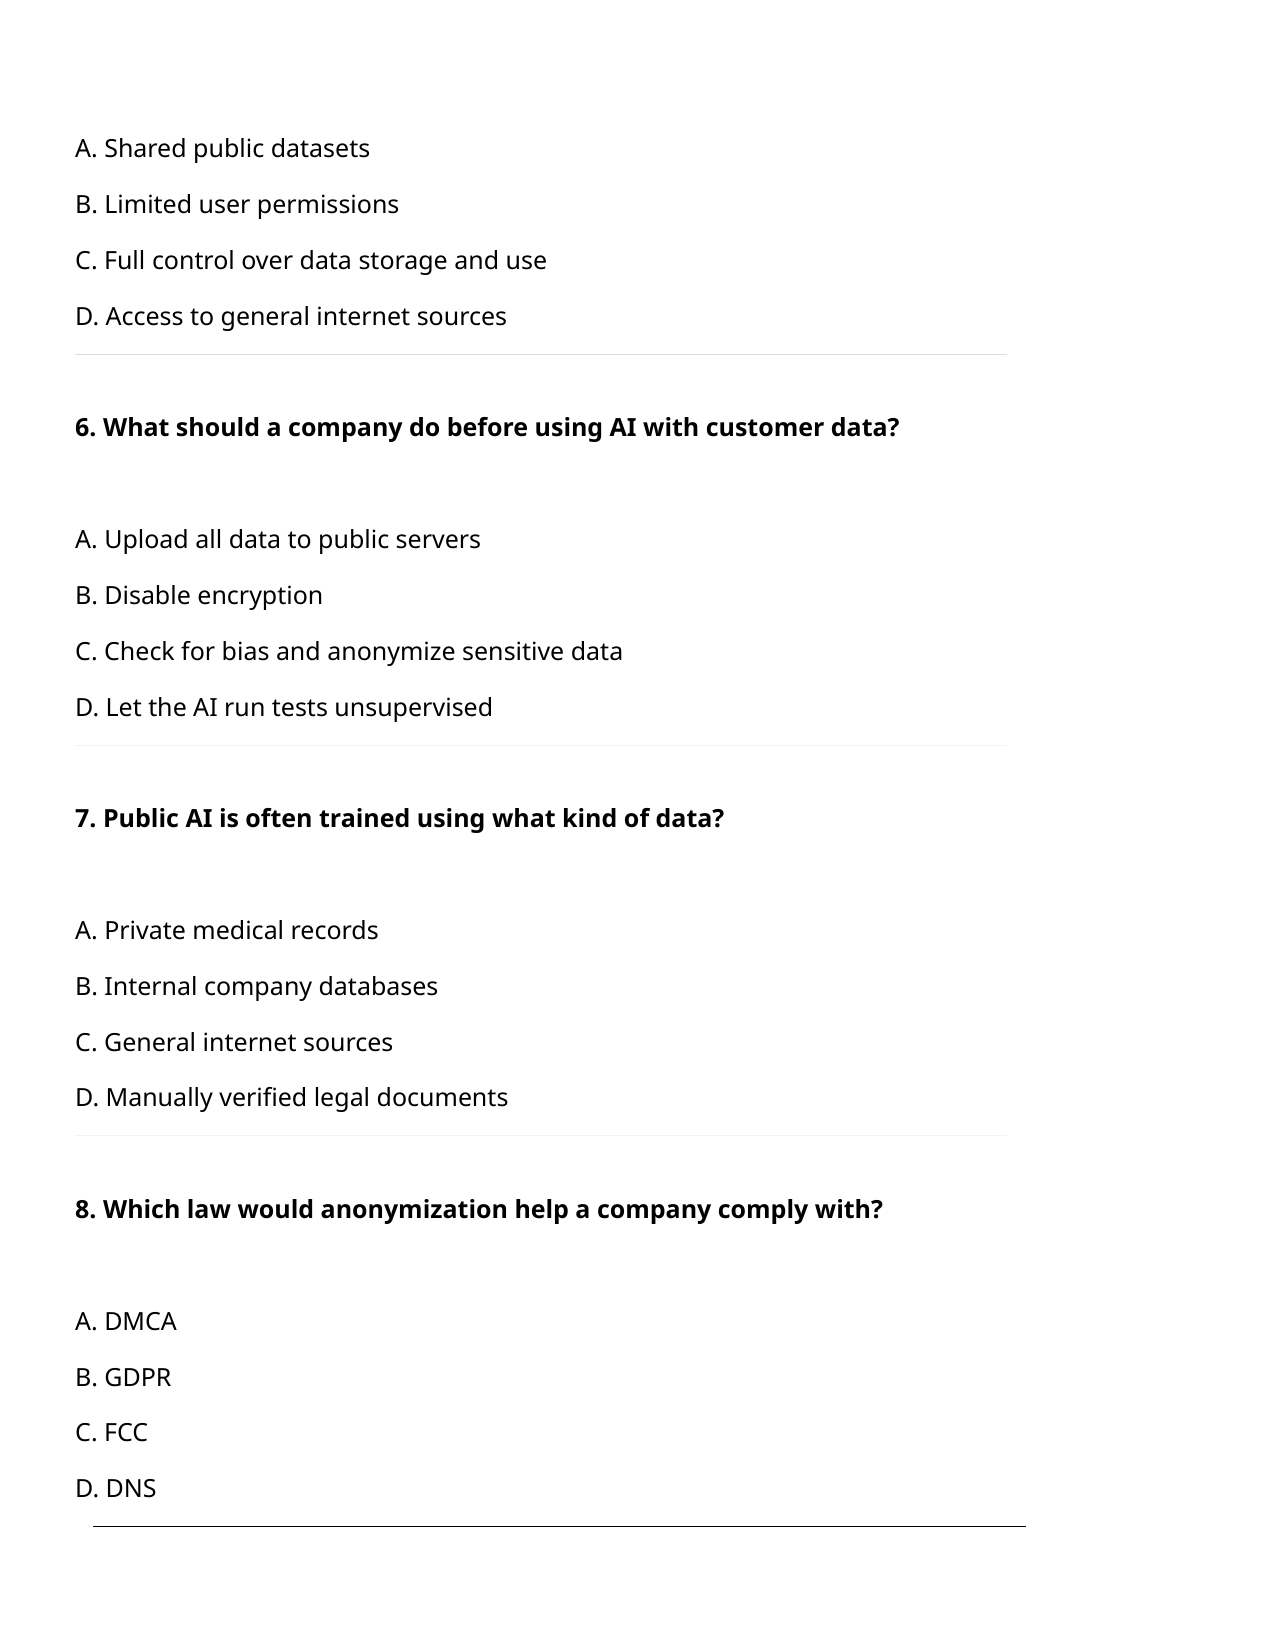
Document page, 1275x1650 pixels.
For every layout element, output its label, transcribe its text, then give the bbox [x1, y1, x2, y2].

text 7. Public AI is often trained using what kind of data? [75, 801, 1200, 835]
text C. General internet sources [75, 1024, 1200, 1058]
text B. Limited user permissions [75, 187, 1200, 221]
text C. Check for bias and anonymize sensitive data [75, 633, 1200, 667]
text 8. Which law would anonymization help a company comply with? [75, 1192, 1200, 1226]
text D. Access to general internet sources [75, 298, 1200, 332]
text D. Let the AI run tests unsupervised [75, 689, 1200, 723]
text D. Manually verified legal documents [75, 1080, 1200, 1114]
text A. Private medical records [75, 912, 1200, 947]
text A. Upload all data to public servers [75, 522, 1200, 556]
text A. Shared public datasets [75, 131, 1200, 165]
text 6. What should a company do before using AI with customer data? [75, 410, 1200, 444]
text C. Full control over data storage and use [75, 242, 1200, 277]
text C. FCC [75, 1415, 1200, 1449]
text B. Disable encryption [75, 577, 1200, 612]
text B. Internal company databases [75, 968, 1200, 1002]
text A. DMCA [75, 1303, 1200, 1337]
text B. GDPR [75, 1359, 1200, 1393]
text D. DNS [75, 1471, 1200, 1505]
